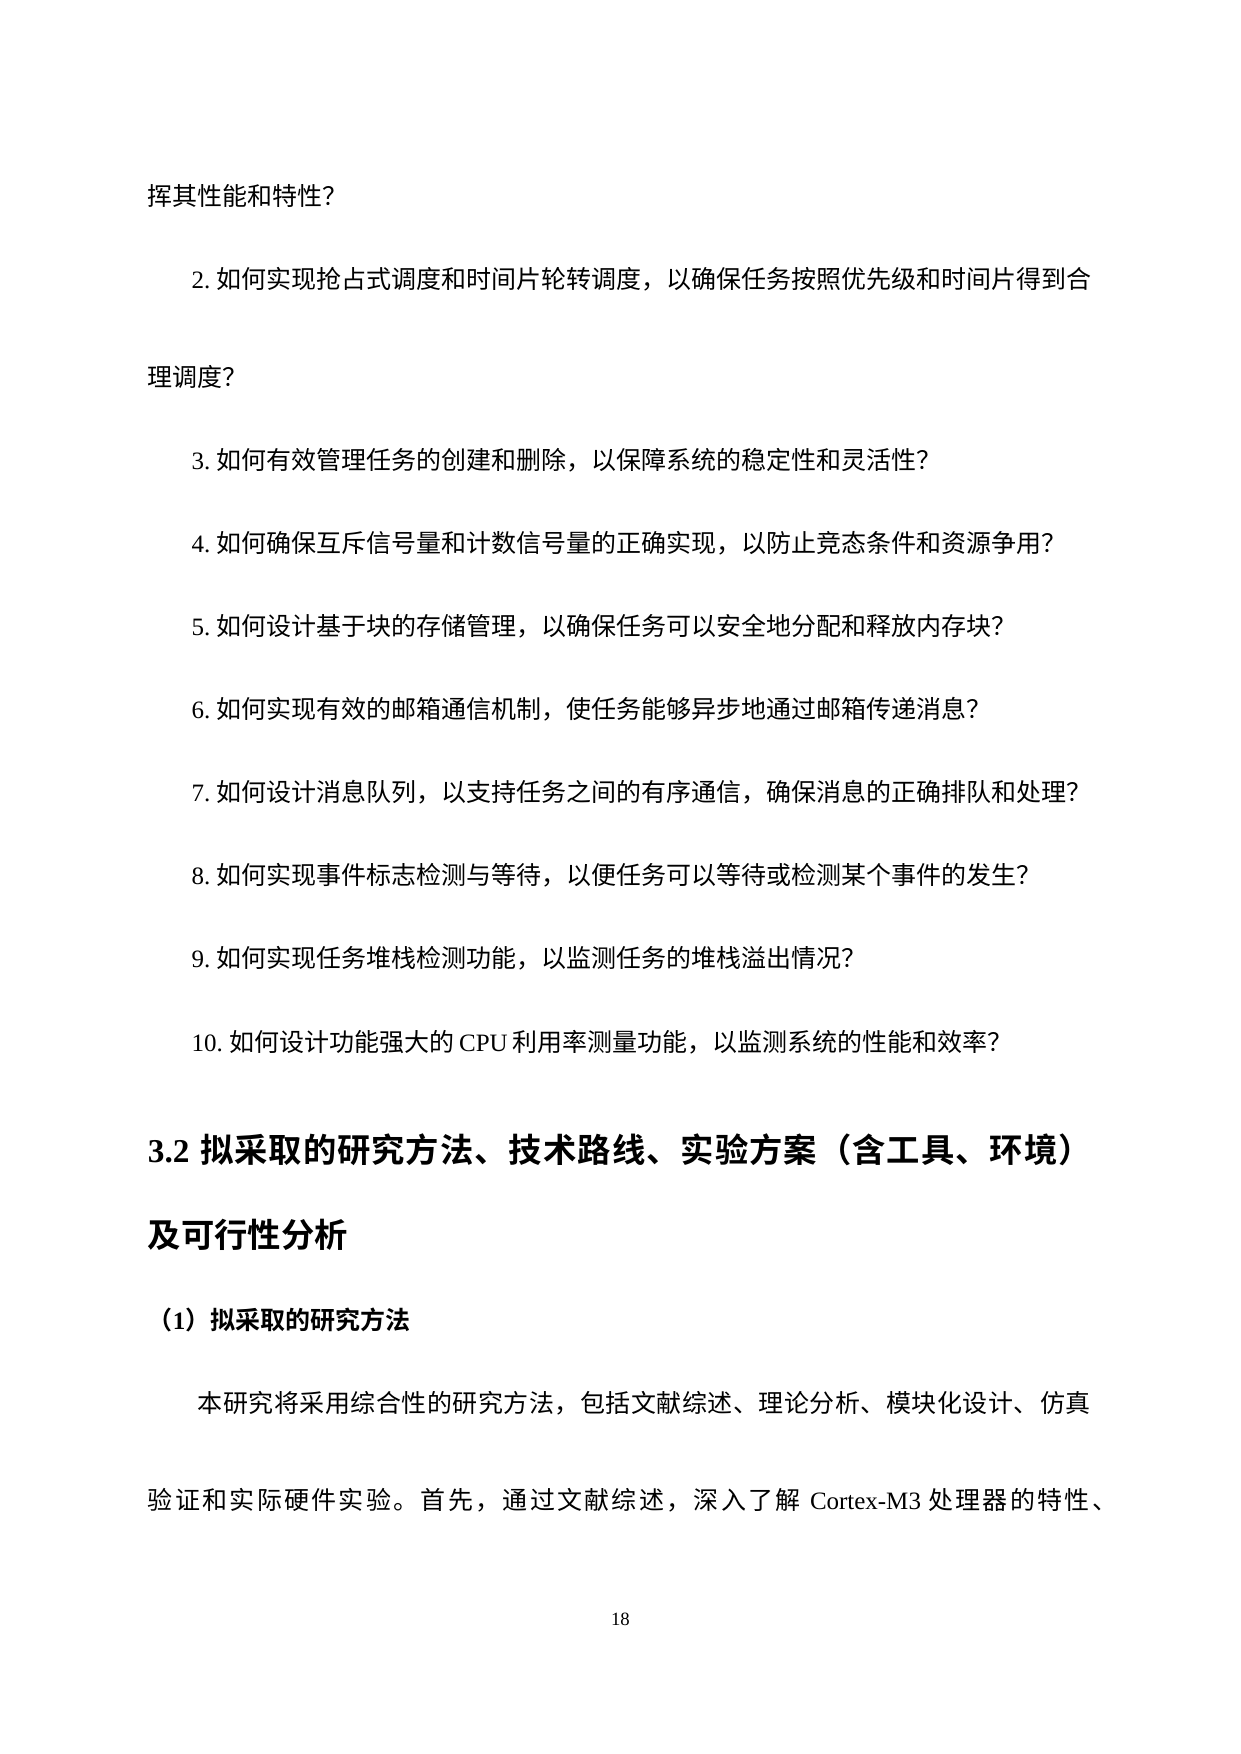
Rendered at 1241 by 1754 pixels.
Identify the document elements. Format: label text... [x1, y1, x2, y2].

text 9. 如何实现任务堆栈检测功能，以监测任务的堆栈溢出情况？ [148, 924, 1092, 989]
text 8. 如何实现事件标志检测与等待，以便任务可以等待或检测某个事件的发生？ [148, 841, 1092, 906]
text 4. 如何确保互斥信号量和计数信号量的正确实现，以防止竞态条件和资源争用？ [148, 509, 1092, 574]
subtitle 3.2 拟采取的研究方法、技术路线、实验方案（含工具、环境）及可行性分析 [148, 1116, 1092, 1265]
text 2. 如何实现抢占式调度和时间片轮转调度，以确保任务按照优先级和时间片得到合理调度？ [148, 245, 1092, 408]
text （1）拟采取的研究方法 [148, 1286, 1092, 1351]
text 10. 如何设计功能强大的CPU利用率测量功能，以监测系统的性能和效率？ [148, 1008, 1092, 1073]
text 7. 如何设计消息队列，以支持任务之间的有序通信，确保消息的正确排队和处理？ [148, 758, 1092, 823]
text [148, 1369, 1092, 1531]
text 6. 如何实现有效的邮箱通信机制，使任务能够异步地通过邮箱传递消息？ [148, 675, 1092, 740]
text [148, 162, 1092, 227]
text 5. 如何设计基于块的存储管理，以确保任务可以安全地分配和释放内存块？ [148, 592, 1092, 657]
text 3. 如何有效管理任务的创建和删除，以保障系统的稳定性和灵活性？ [148, 426, 1092, 491]
